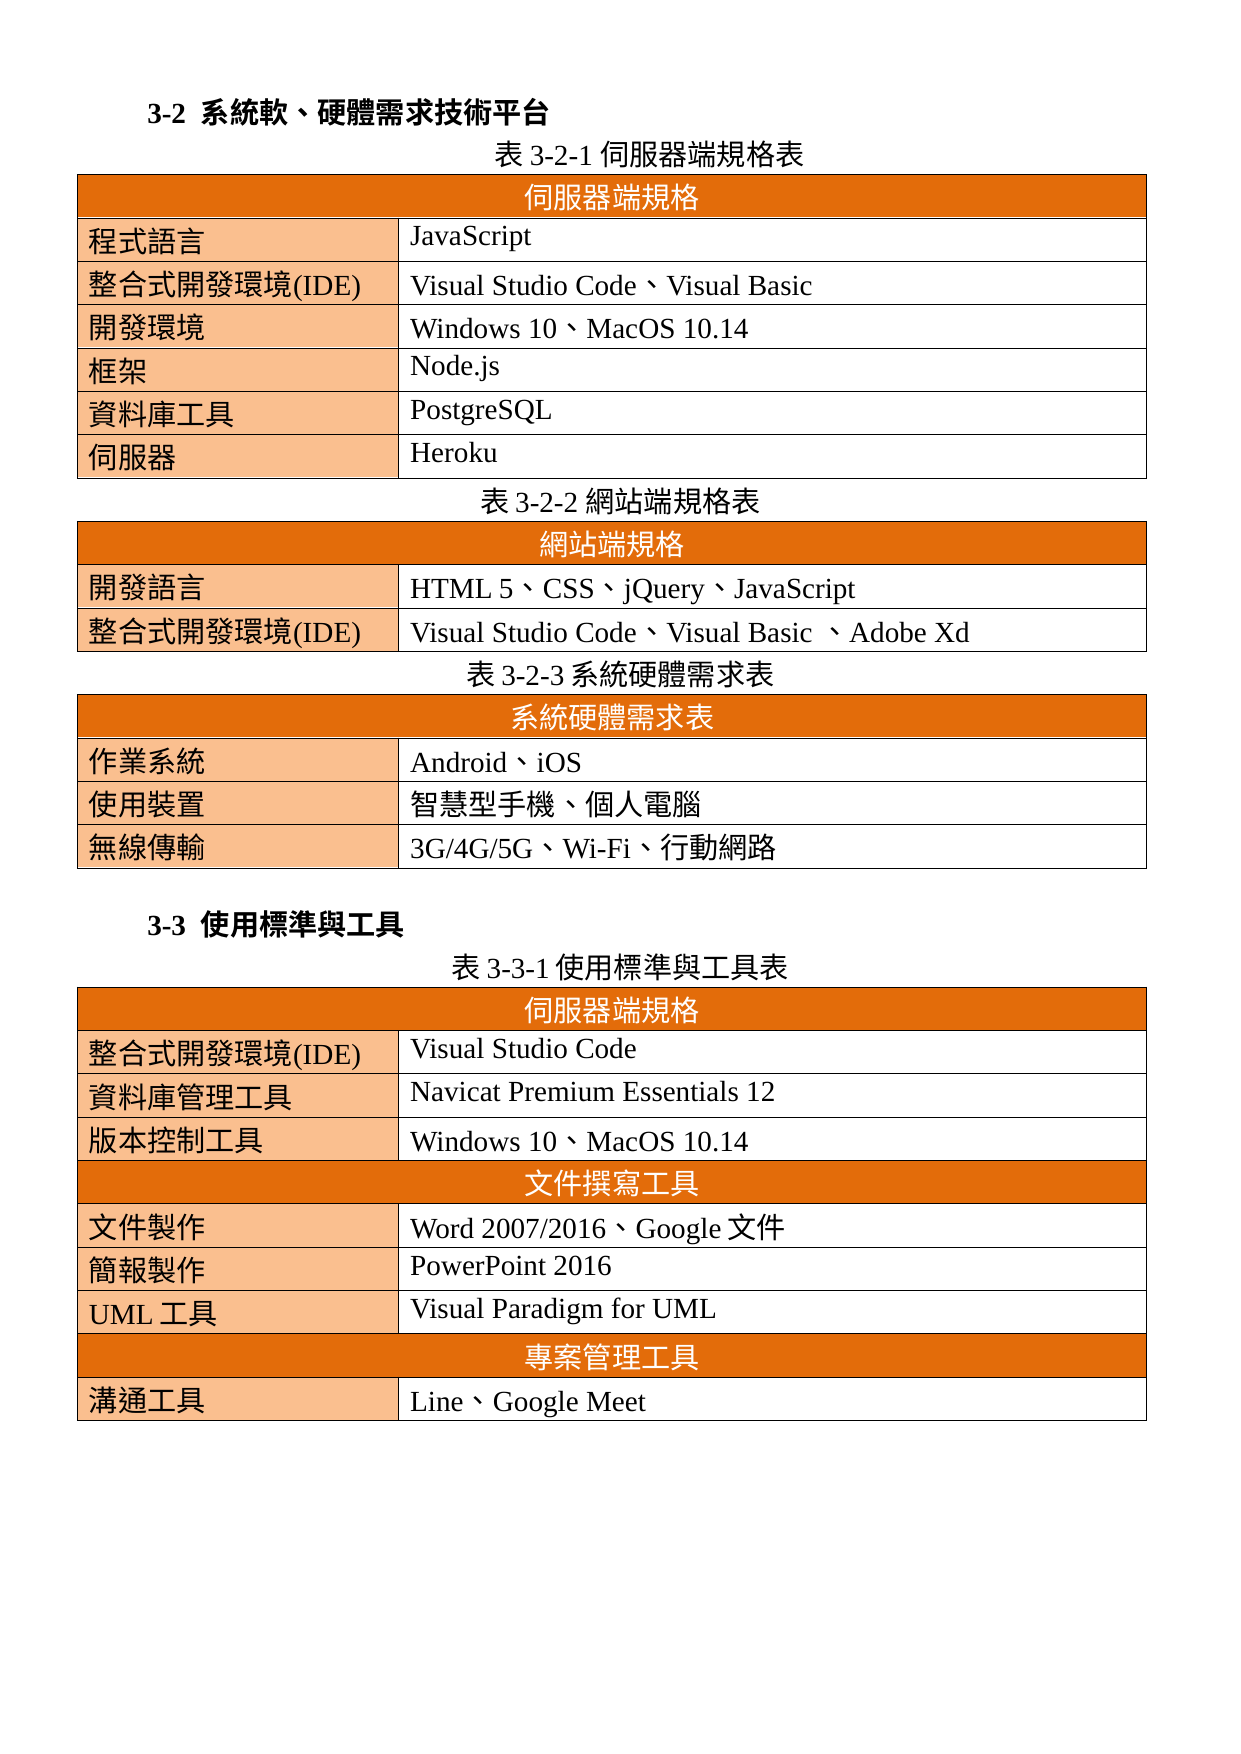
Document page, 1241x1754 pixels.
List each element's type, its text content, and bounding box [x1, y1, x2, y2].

table_cell 開發環境 [78, 305, 398, 347]
table_cell 資料庫管理工具 [78, 1074, 398, 1117]
text 表3-2-1 伺服器端規格表 [89, 132, 1152, 174]
table_cell 框架 [78, 349, 398, 391]
table_cell 伺服器 [78, 435, 398, 477]
table_cell Node.js [399, 349, 1146, 391]
table_cell JavaScript [399, 219, 1146, 261]
table_header 系統硬體需求表 [78, 695, 1146, 737]
table_cell PowerPoint 2016 [399, 1248, 1146, 1290]
table_cell 無線傳輸 [78, 825, 398, 867]
table_cell 開發語言 [78, 565, 398, 607]
table_cell 整合式開發環境(IDE) [78, 262, 398, 304]
table_cell 簡報製作 [78, 1248, 398, 1290]
text 表3-2-2 網站端規格表 [89, 478, 1152, 521]
table_cell Windows 10、MacOS 10.14 [399, 1118, 1146, 1160]
table_cell 作業系統 [78, 739, 398, 781]
table_cell 資料庫工具 [78, 392, 398, 434]
table_cell HTML 5、CSS、jQuery、JavaScript [399, 565, 1146, 607]
table_cell 文件撰寫工具 [78, 1161, 1146, 1203]
table_cell Visual Studio Code [399, 1031, 1146, 1073]
table_cell Heroku [399, 435, 1146, 477]
table_header 網站端規格 [78, 522, 1146, 564]
table_cell 版本控制工具 [78, 1118, 398, 1160]
table_cell UML工具 [78, 1291, 398, 1333]
table_cell Line、Google Meet [399, 1378, 1146, 1420]
table_cell Visual Studio Code、Visual Basic [399, 262, 1146, 304]
table_cell 使用裝置 [78, 782, 398, 824]
text 表3-2-3系統硬體需求表 [89, 652, 1152, 694]
table_cell 專案管理工具 [78, 1334, 1146, 1377]
table_cell 文件製作 [78, 1204, 398, 1247]
table_cell 溝通工具 [78, 1378, 398, 1420]
table_cell 3G/4G/5G、Wi-Fi、行動網路 [399, 825, 1146, 867]
table_cell Visual Studio Code、Visual Basic 、Adobe Xd [399, 609, 1146, 651]
table_cell Android、iOS [399, 739, 1146, 781]
table_cell Navicat Premium Essentials 12 [399, 1074, 1146, 1117]
table_cell Windows 10、MacOS 10.14 [399, 305, 1146, 347]
table_header 伺服器端規格 [78, 175, 1146, 217]
table_cell Word 2007/2016、Google文件 [399, 1204, 1146, 1247]
table_cell 整合式開發環境(IDE) [78, 1031, 398, 1073]
table_cell Visual Paradigm for UML [399, 1291, 1146, 1333]
table_header 伺服器端規格 [78, 988, 1146, 1030]
table_cell PostgreSQL [399, 392, 1146, 434]
table_cell 整合式開發環境(IDE) [78, 609, 398, 651]
text 3-3 使用標準與工具 [89, 902, 1152, 944]
text 表3-3-1使用標準與工具表 [89, 944, 1152, 987]
table_cell 智慧型手機、個人電腦 [399, 782, 1146, 824]
text 3-2 系統軟、硬體需求技術平台 [89, 89, 1152, 132]
table_cell 程式語言 [78, 219, 398, 261]
